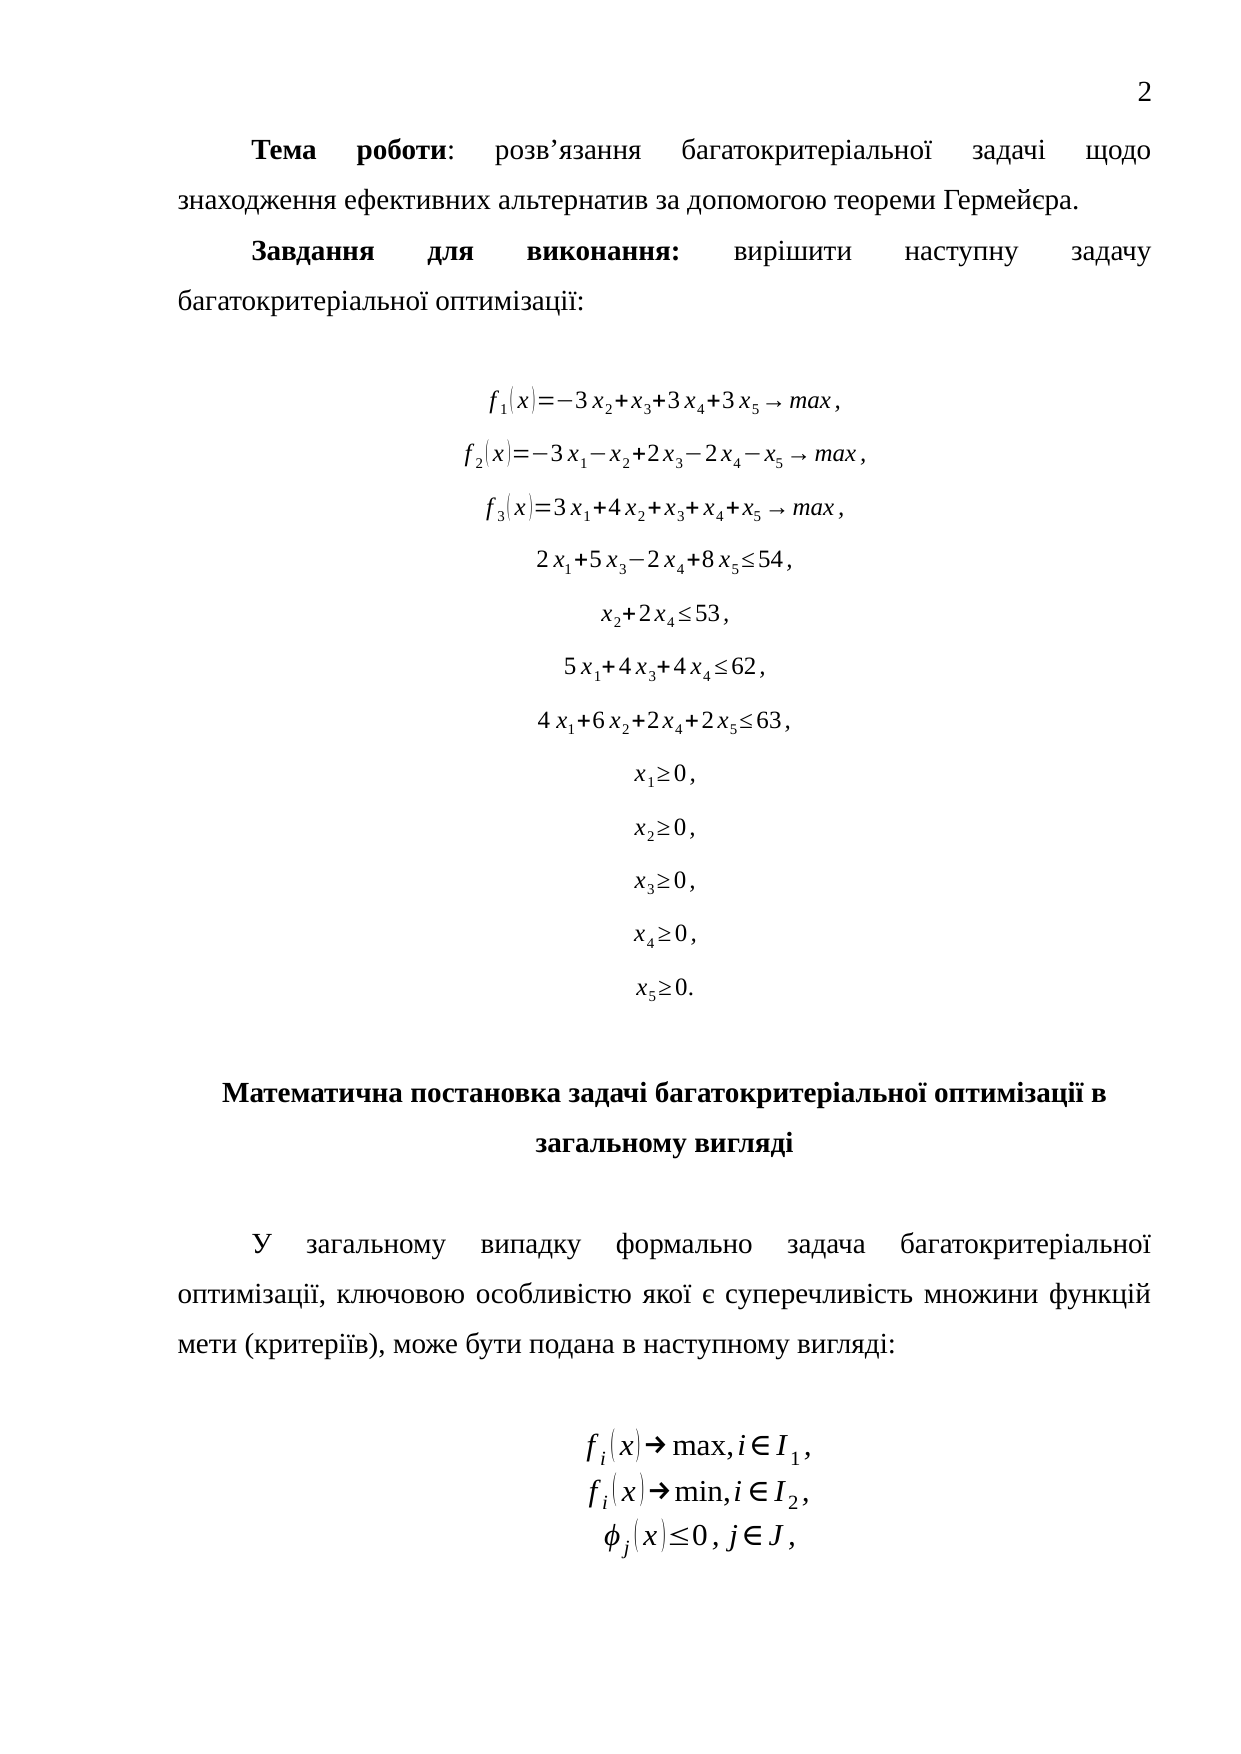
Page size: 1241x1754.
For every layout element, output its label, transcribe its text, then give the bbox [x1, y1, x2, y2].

text Тема роботи: розв’язання багатокритеріальної задачі щодо знаходження ефективних альтернатив за допомогою теореми Гермейєра. [177, 132, 1152, 216]
text У загальному випадку формально задача багатокритеріальної оптимізації, ключовою особливістю якої є суперечливість множини функцій мети (критеріїв), може бути подана в наступному вигляді: [177, 1226, 1152, 1360]
text Математична постановка задачі багатокритеріальної оптимізації в загальному вигляді [177, 1075, 1152, 1159]
text Завдання для виконання: вирішити наступну задачу багатокритеріальної оптимізації: [177, 233, 1152, 316]
